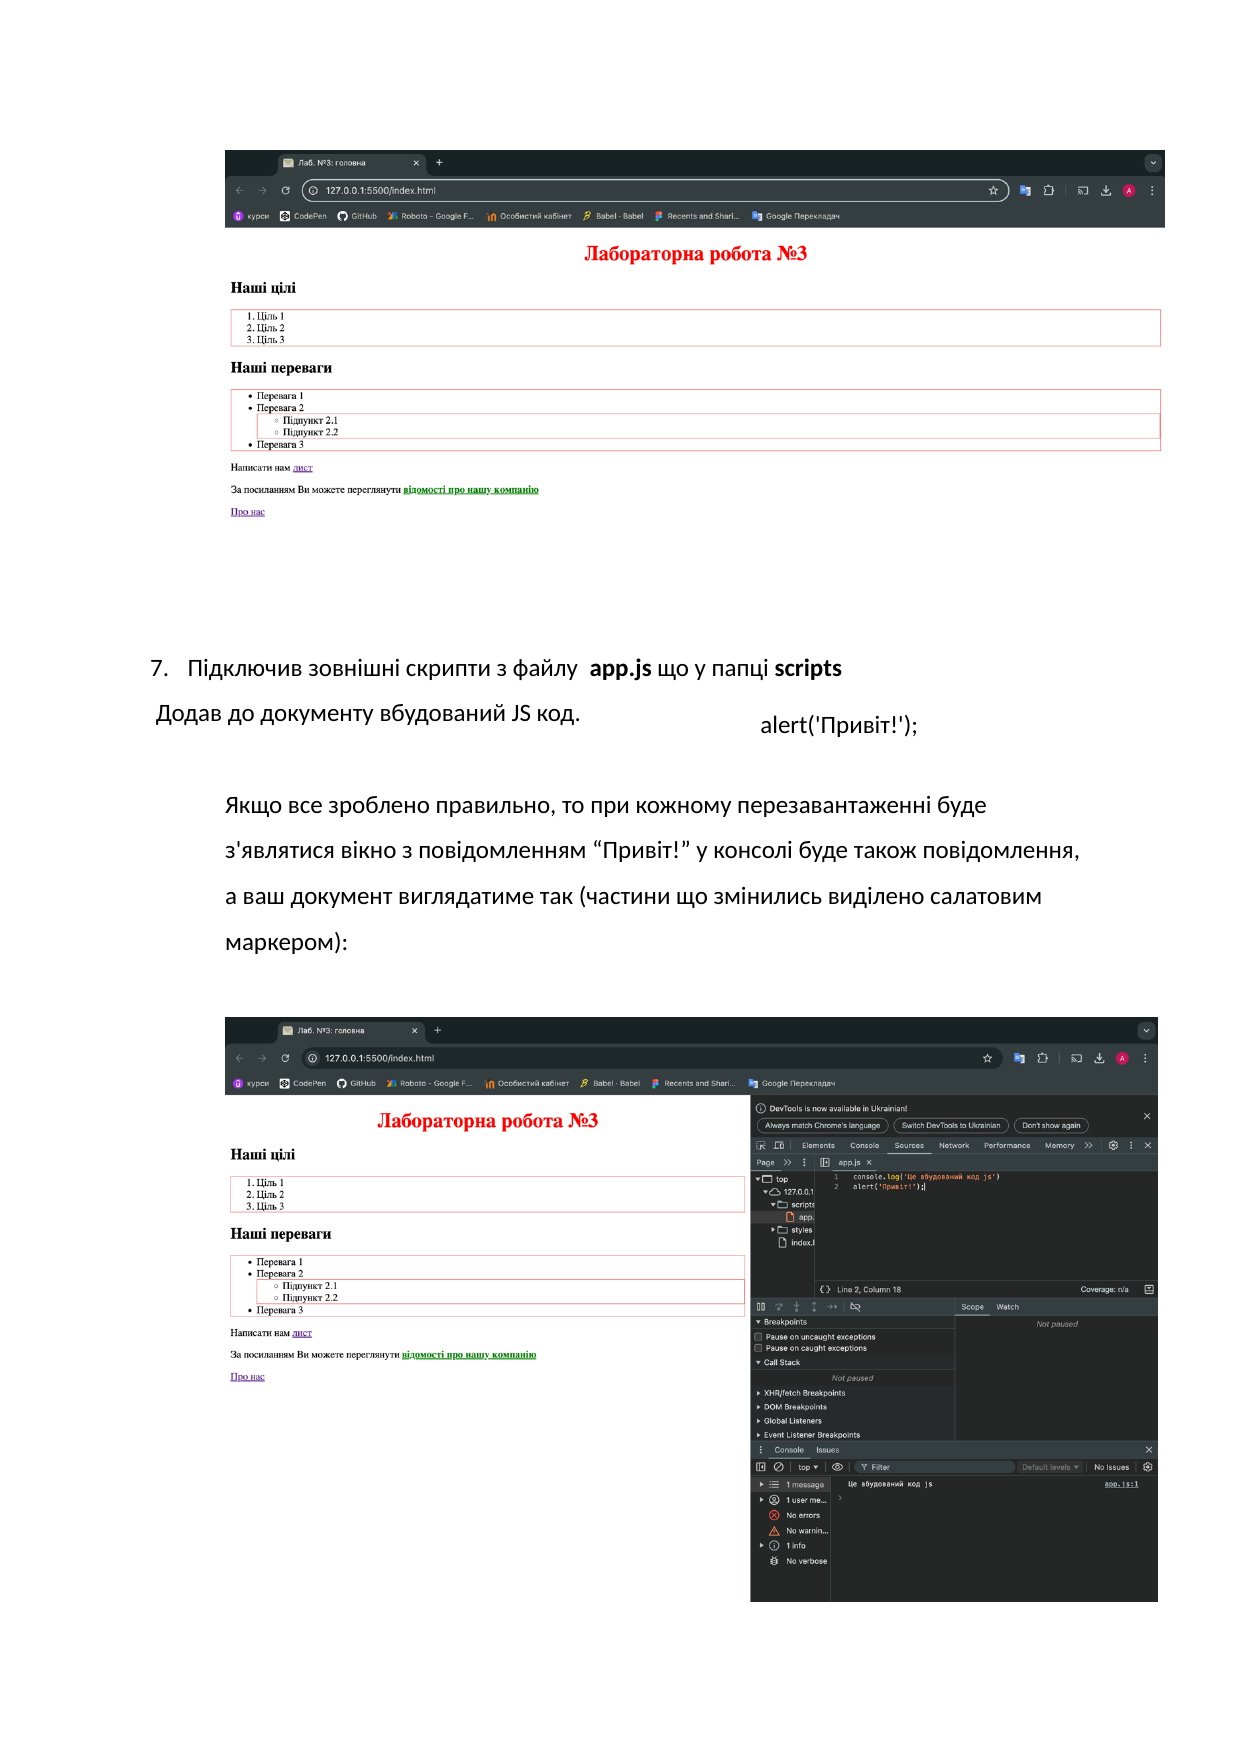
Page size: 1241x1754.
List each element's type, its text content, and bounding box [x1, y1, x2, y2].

list Якщо все зроблено правильно, то при кожному перезавантаженні буде з'являтися вікно з повідомленням “Привіт!” у консолі буде також повідомлення, а ваш документ виглядатиме так (частини що змінились виділено салатовим маркером): [225, 789, 1090, 957]
list Підключив зовнішні скрипти з файлу app.js що у папці scripts [150, 652, 1090, 682]
picture [225, 150, 1165, 637]
table_header alert('Привіт!'); [750, 699, 928, 764]
list Додав до документу вбудований JS код. [150, 697, 1090, 728]
picture [225, 1017, 1158, 1602]
